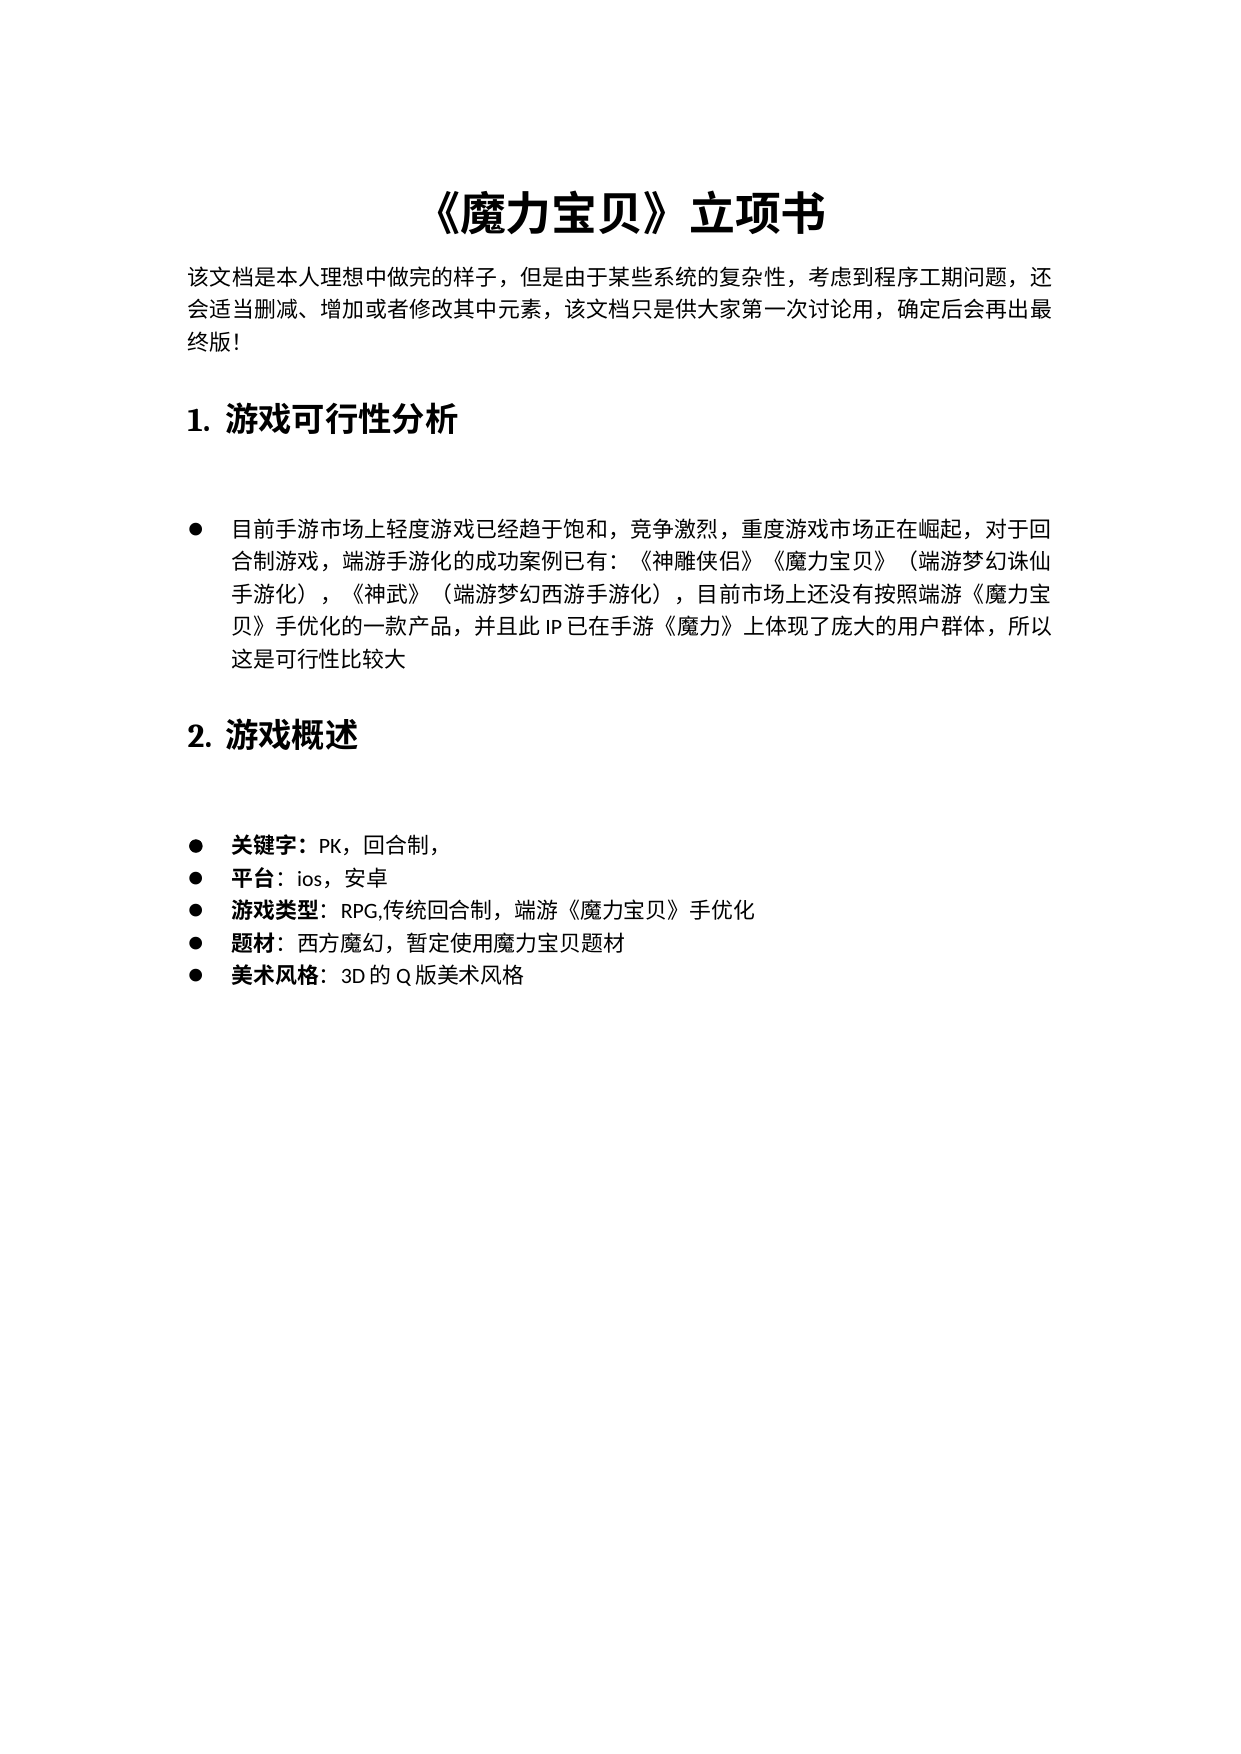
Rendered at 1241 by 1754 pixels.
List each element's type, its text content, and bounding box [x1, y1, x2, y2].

list 目前手游市场上轻度游戏已经趋于饱和，竞争激烈，重度游戏市场正在崛起，对于回合制游戏，端游手游化的成功案例已有：《神雕侠侣》《魔力宝贝》（端游梦幻诛仙手游化），《神武》（端游梦幻西游手游化），目前市场上还没有按照端游《魔力宝贝》手优化的一款产品，并且此IP已在手游《魔力》上体现了庞大的用户群体，所以这是可行性比较大 [187, 511, 1053, 674]
subtitle 游戏概述 [187, 701, 1053, 766]
text 《魔力宝贝》立项书 [187, 162, 1053, 259]
list 关键字：PK，回合制， [187, 828, 1053, 861]
list 游戏类型：RPG,传统回合制，端游《魔力宝贝》手优化 [187, 893, 1053, 926]
list 平台：ios，安卓 [187, 861, 1053, 893]
list 美术风格：3D的Q版美术风格 [187, 958, 1053, 991]
subtitle 游戏可行性分析 [187, 384, 1053, 449]
text 该文档是本人理想中做完的样子，但是由于某些系统的复杂性，考虑到程序工期问题，还会适当删减、增加或者修改其中元素，该文档只是供大家第一次讨论用，确定后会再出最终版！ [187, 259, 1053, 357]
list 题材：西方魔幻，暂定使用魔力宝贝题材 [187, 926, 1053, 958]
